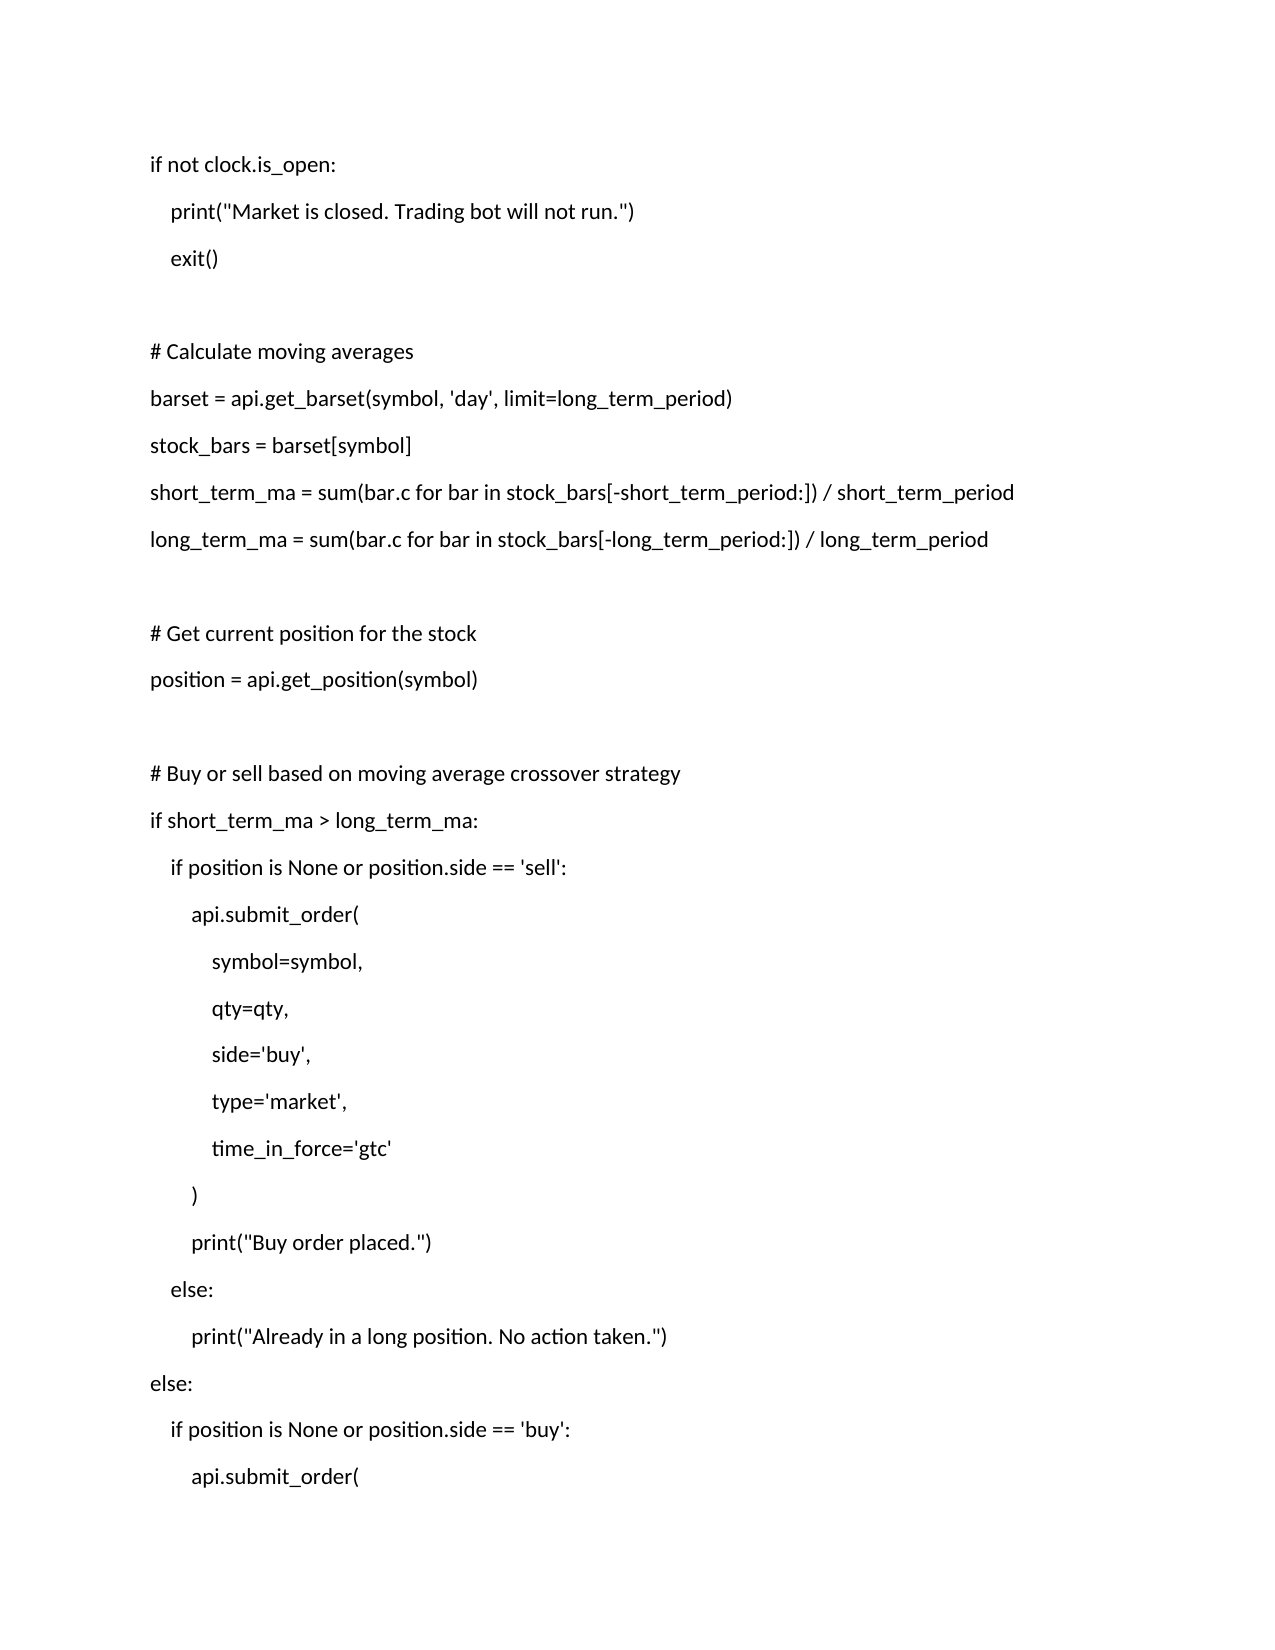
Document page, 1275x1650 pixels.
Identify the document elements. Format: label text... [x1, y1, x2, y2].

text print("Market is closed. Trading bot will not run.") [150, 197, 1125, 225]
text if short_term_ma > long_term_ma: [150, 806, 1125, 834]
text ) [150, 1181, 1125, 1209]
text # Buy or sell based on moving average crossover strategy [150, 759, 1125, 787]
text else: [150, 1369, 1125, 1397]
text api.submit_order( [150, 1462, 1125, 1491]
text barset = api.get_barset(symbol, 'day', limit=long_term_period) [150, 384, 1125, 412]
text if not clock.is_open: [150, 150, 1125, 178]
text long_term_ma = sum(bar.c for bar in stock_bars[-long_term_period:]) / long_term_period [150, 525, 1125, 553]
text position = api.get_position(symbol) [150, 666, 1125, 694]
text print("Buy order placed.") [150, 1228, 1125, 1256]
text exit() [150, 244, 1125, 272]
text qty=qty, [150, 994, 1125, 1022]
text else: [150, 1275, 1125, 1303]
text symbol=symbol, [150, 947, 1125, 975]
text side='buy', [150, 1041, 1125, 1069]
text # Get current position for the stock [150, 619, 1125, 647]
text time_in_force='gtc' [150, 1134, 1125, 1162]
text if position is None or position.side == 'sell': [150, 853, 1125, 881]
text print("Already in a long position. No action taken.") [150, 1322, 1125, 1350]
text # Calculate moving averages [150, 337, 1125, 366]
text if position is None or position.side == 'buy': [150, 1416, 1125, 1444]
text type='market', [150, 1087, 1125, 1116]
text api.submit_order( [150, 900, 1125, 928]
text stock_bars = barset[symbol] [150, 431, 1125, 459]
text short_term_ma = sum(bar.c for bar in stock_bars[-short_term_period:]) / short_term_period [150, 478, 1125, 506]
